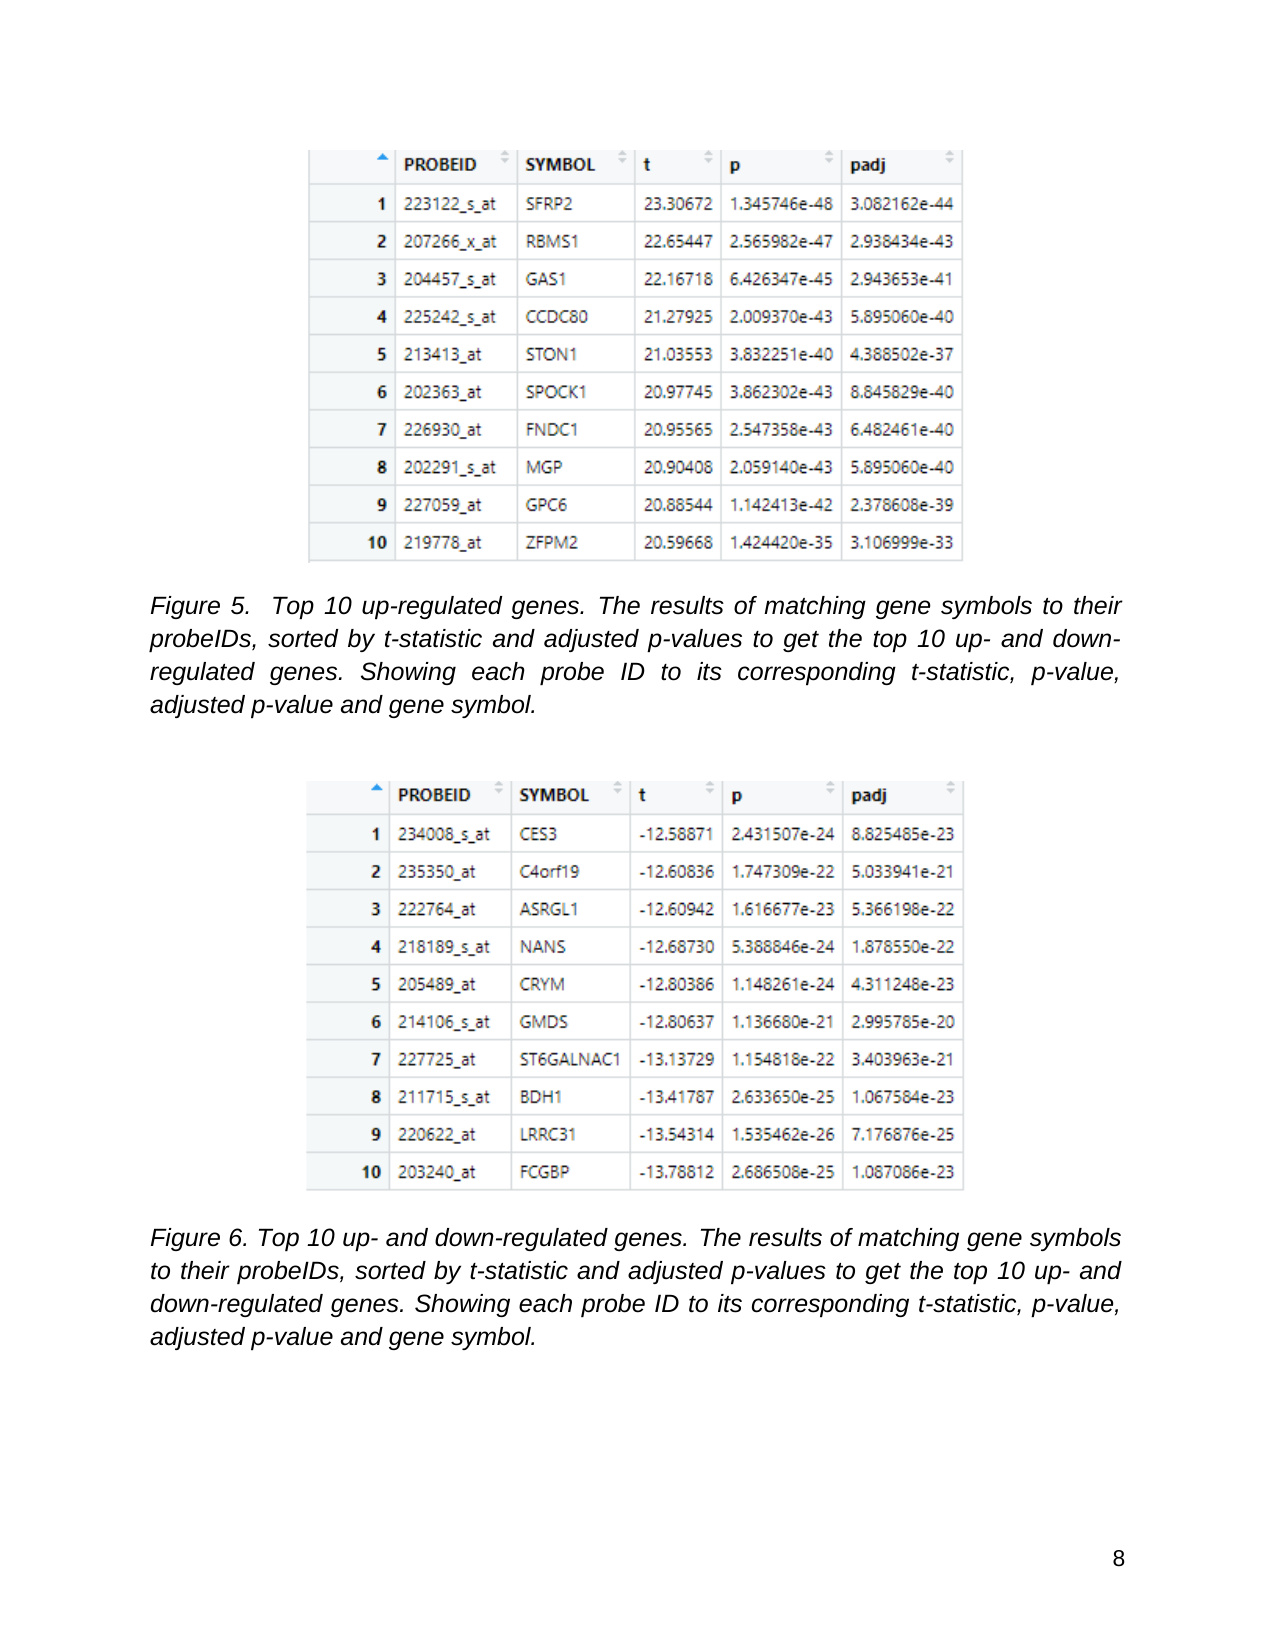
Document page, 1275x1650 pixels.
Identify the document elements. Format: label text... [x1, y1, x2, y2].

text Figure 5. Top 10 up-regulated genes. The results of matching gene symbols to their probeIDs, sorted by t-statistic and adjusted p-values to get the top 10 up- and down-regulated genes. Showing each probe ID to its corresponding t-statistic, p-value, adjusted p-value and gene symbol. [150, 591, 1125, 719]
text Figure 6. Top 10 up- and down-regulated genes. The results of matching gene symbols to their probeIDs, sorted by t-statistic and adjusted p-values to get the top 10 up- and down-regulated genes. Showing each probe ID to its corresponding t-statistic, p-value, adjusted p-value and gene symbol. [150, 1223, 1125, 1351]
picture [306, 781, 969, 1194]
picture [307, 150, 968, 563]
